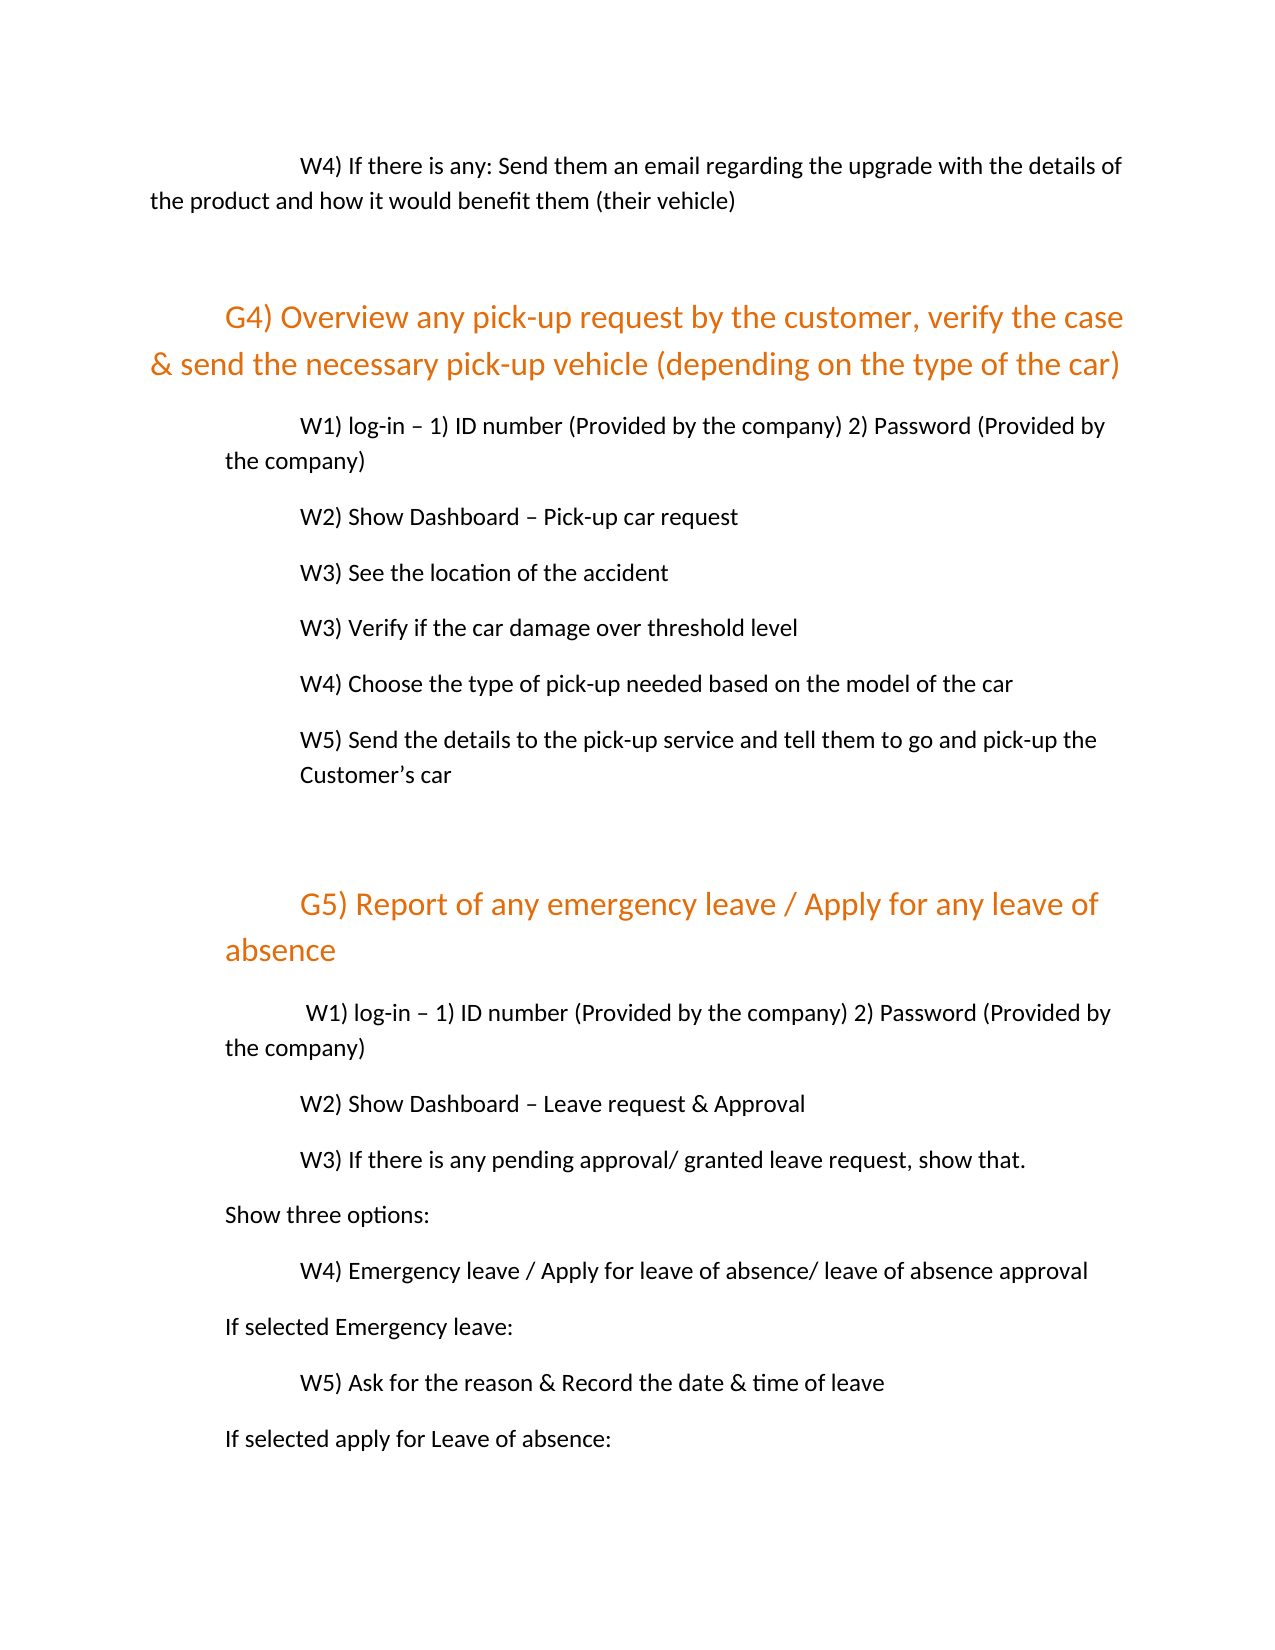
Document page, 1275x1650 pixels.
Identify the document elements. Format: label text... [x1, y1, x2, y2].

text W4) Choose the type of pick-up needed based on the model of the car [300, 668, 1125, 699]
text W5) Send the details to the pick-up service and tell them to go and pick-up the Customer’s car [300, 724, 1125, 790]
text W5) Ask for the reason & Record the date & time of leave [150, 1367, 1125, 1398]
text Show three options: [150, 1199, 1125, 1230]
text W3) If there is any pending approval/ granted leave request, show that. [225, 1144, 1125, 1174]
text W2) Show Dashboard – Leave request & Approval [150, 1088, 1125, 1118]
text If selected apply for Leave of absence: [150, 1423, 1125, 1453]
text G5) Report of any emergency leave / Apply for any leave of absence [225, 883, 1125, 970]
text W4) Emergency leave / Apply for leave of absence/ leave of absence approval [150, 1255, 1125, 1286]
text W1) log-in – 1) ID number (Provided by the company) 2) Password (Provided by the company) [225, 410, 1125, 476]
text W3) Verify if the car damage over threshold level [150, 613, 1125, 643]
text W4) If there is any: Send them an email regarding the upgrade with the details of the product and how it would benefit them (their vehicle) [150, 150, 1125, 216]
text W3) See the location of the accident [150, 557, 1125, 587]
text If selected Emergency leave: [150, 1311, 1125, 1342]
text W1) log-in – 1) ID number (Provided by the company) 2) Password (Provided by the company) [225, 997, 1125, 1063]
text W2) Show Dashboard – Pick-up car request [150, 501, 1125, 531]
text G4) Overview any pick-up request by the customer, verify the case & send the necessary pick-up vehicle (depending on the type of the car) [150, 296, 1125, 383]
